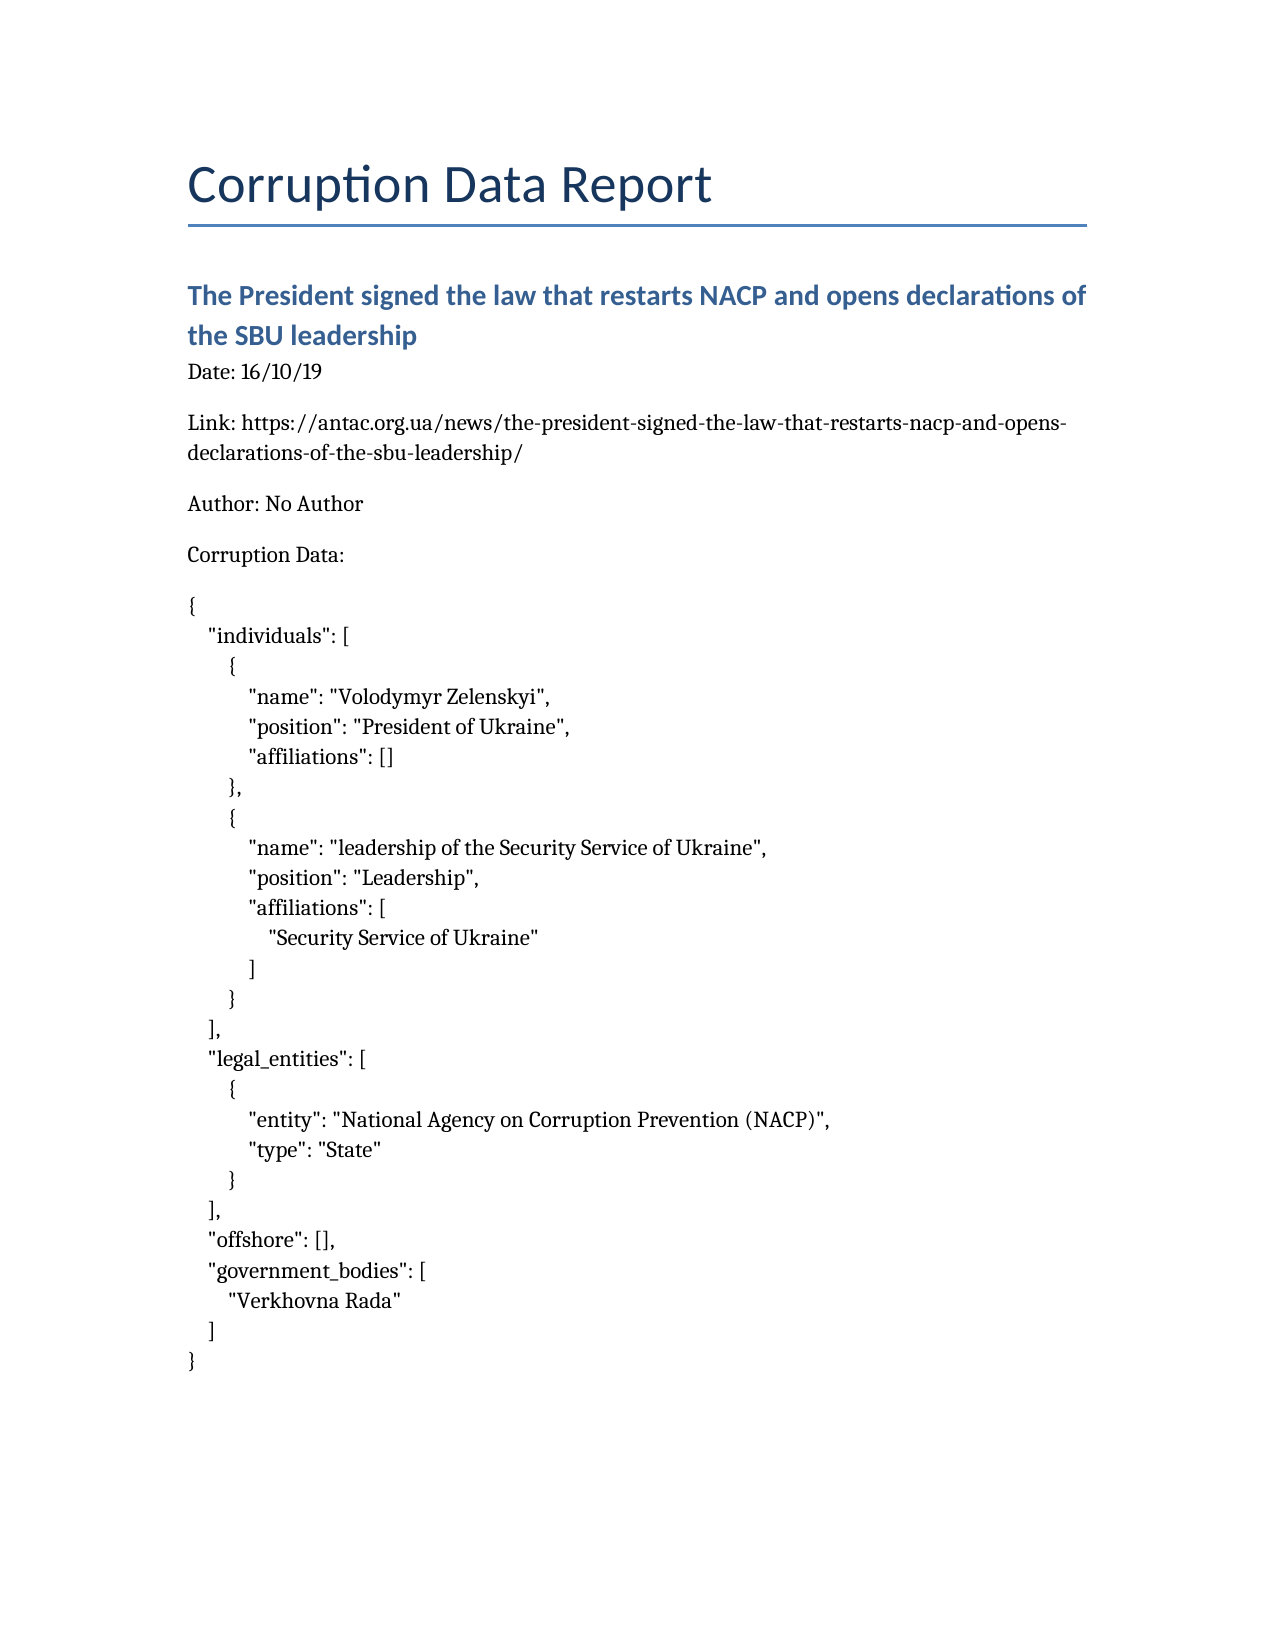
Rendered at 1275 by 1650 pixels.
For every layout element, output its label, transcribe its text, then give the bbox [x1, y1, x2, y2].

text Corruption Data: [187, 542, 1087, 568]
text Author: No Author [187, 491, 1087, 517]
title Corruption Data Report [187, 150, 1087, 227]
text { "individuals": [ { "name": "Volodymyr Zelenskyi", "position": "President of Ukraine", "affiliations": [] }, { "name": "leadership of the Security Service of Ukraine", "position": "Leadership", "affiliations": [ "Security Service of Ukraine" ] } ], "legal_entities": [ { "entity": "National Agency on Corruption Prevention (NACP)", "type": "State" } ], "offshore": [], "government_bodies": [ "Verkhovna Rada" ] } [187, 593, 1087, 1374]
subtitle The President signed the law that restarts NACP and opens declarations of the SBU leadership [187, 277, 1087, 353]
text Link: https://antac.org.ua/news/the-president-signed-the-law-that-restarts-nacp-and-opens-declarations-of-the-sbu-leadership/ [187, 409, 1087, 466]
text Date: 16/10/19 [187, 358, 1087, 385]
